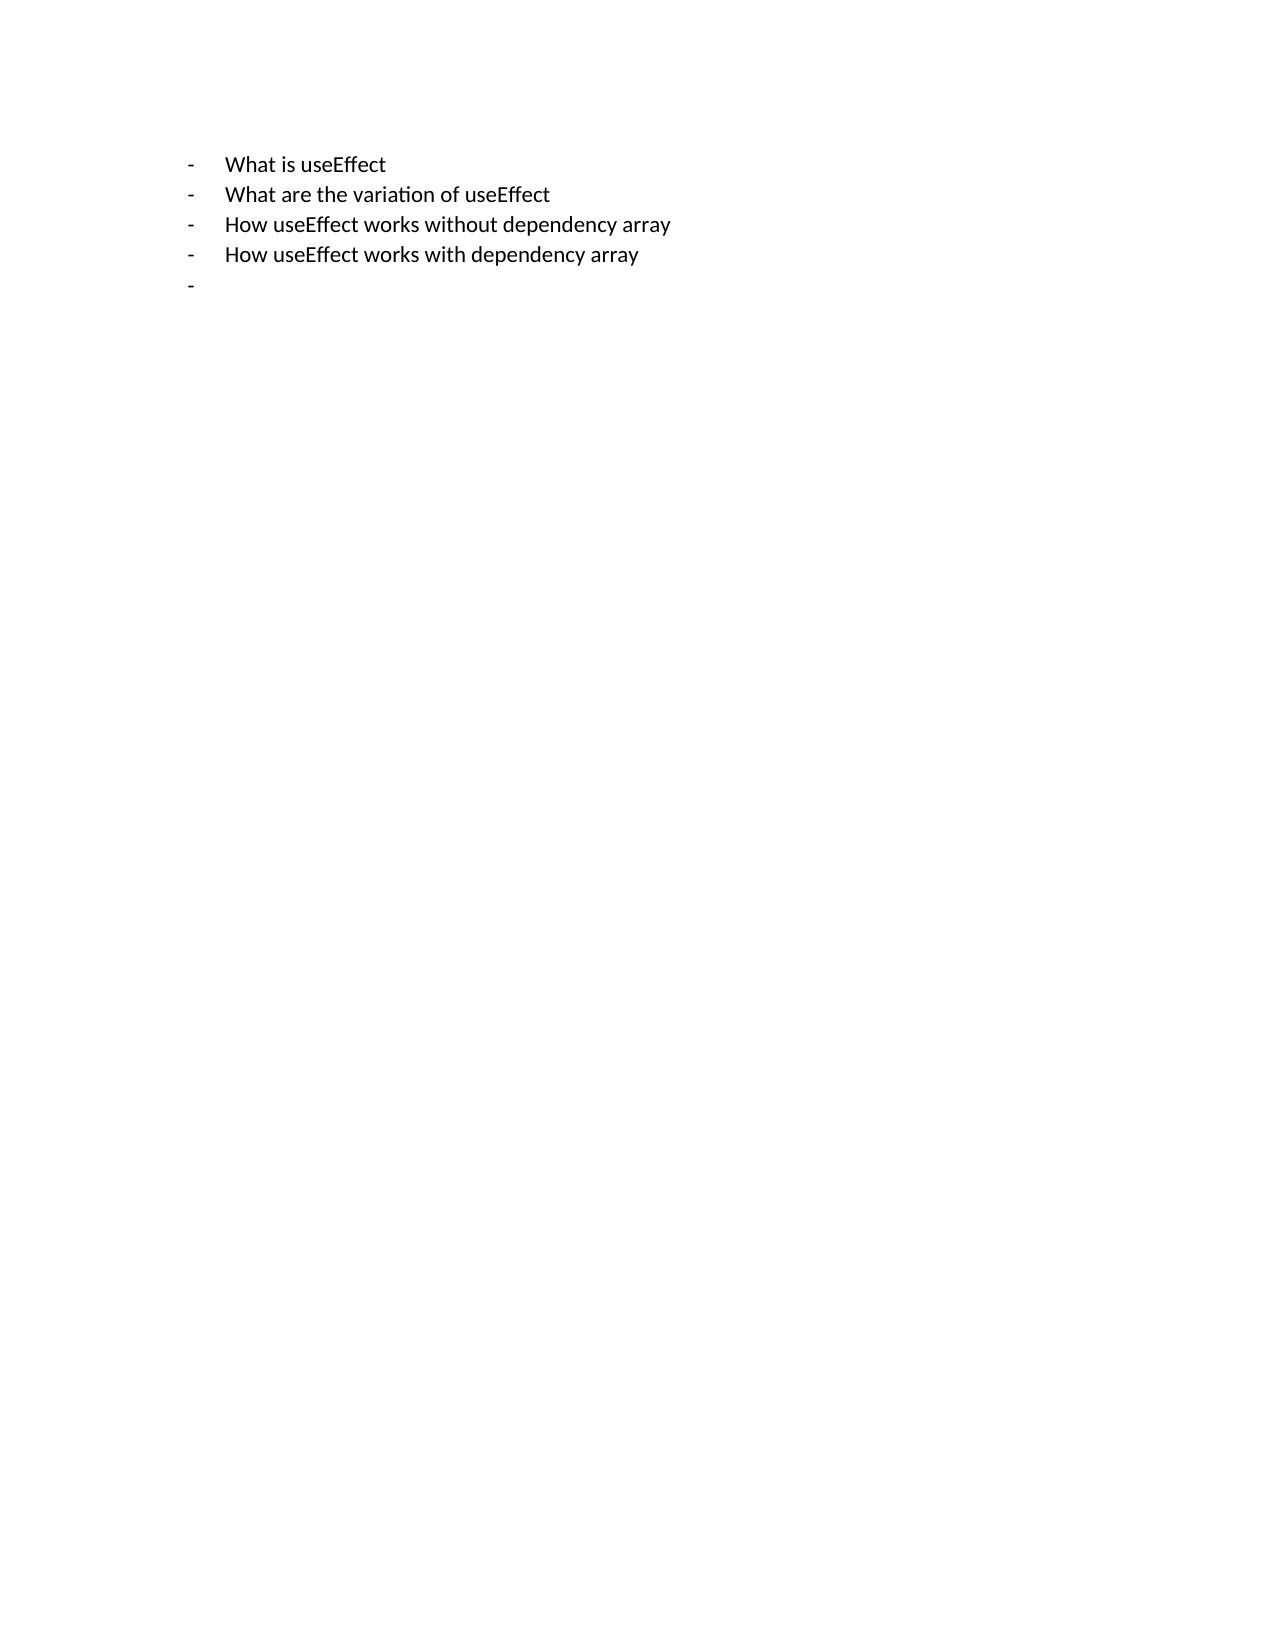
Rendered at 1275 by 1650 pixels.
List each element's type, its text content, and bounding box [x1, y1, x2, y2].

list What is useEffect [187, 150, 1125, 178]
list How useEffect works with dependency array [187, 241, 1125, 269]
list How useEffect works without dependency array [187, 210, 1125, 238]
list What are the variation of useEffect [187, 180, 1125, 208]
